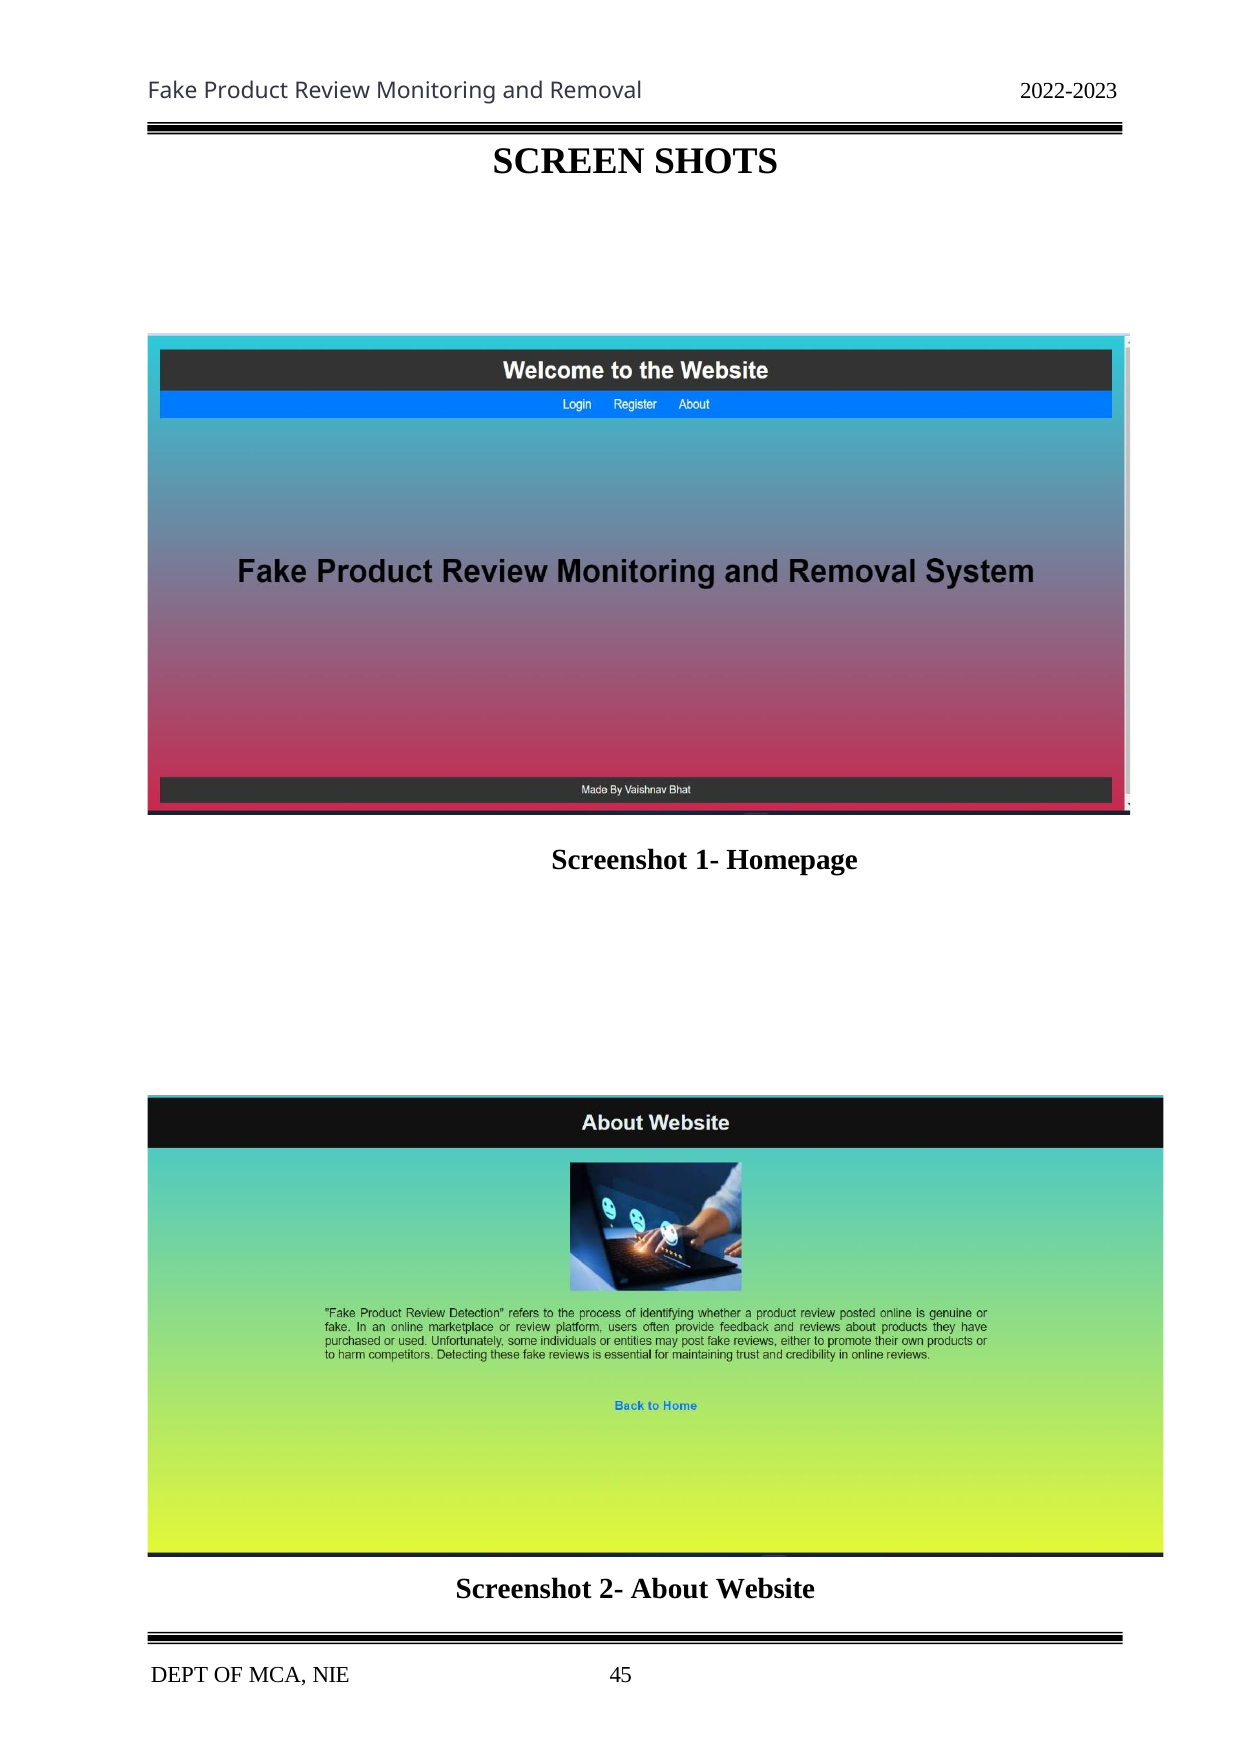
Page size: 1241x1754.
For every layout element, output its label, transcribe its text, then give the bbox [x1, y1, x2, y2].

text Screenshot 1- Homepage [551, 359, 1240, 876]
picture [147, 333, 1130, 815]
subtitle SCREEN SHOTS [125, 139, 1145, 182]
picture [147, 1095, 1164, 1557]
